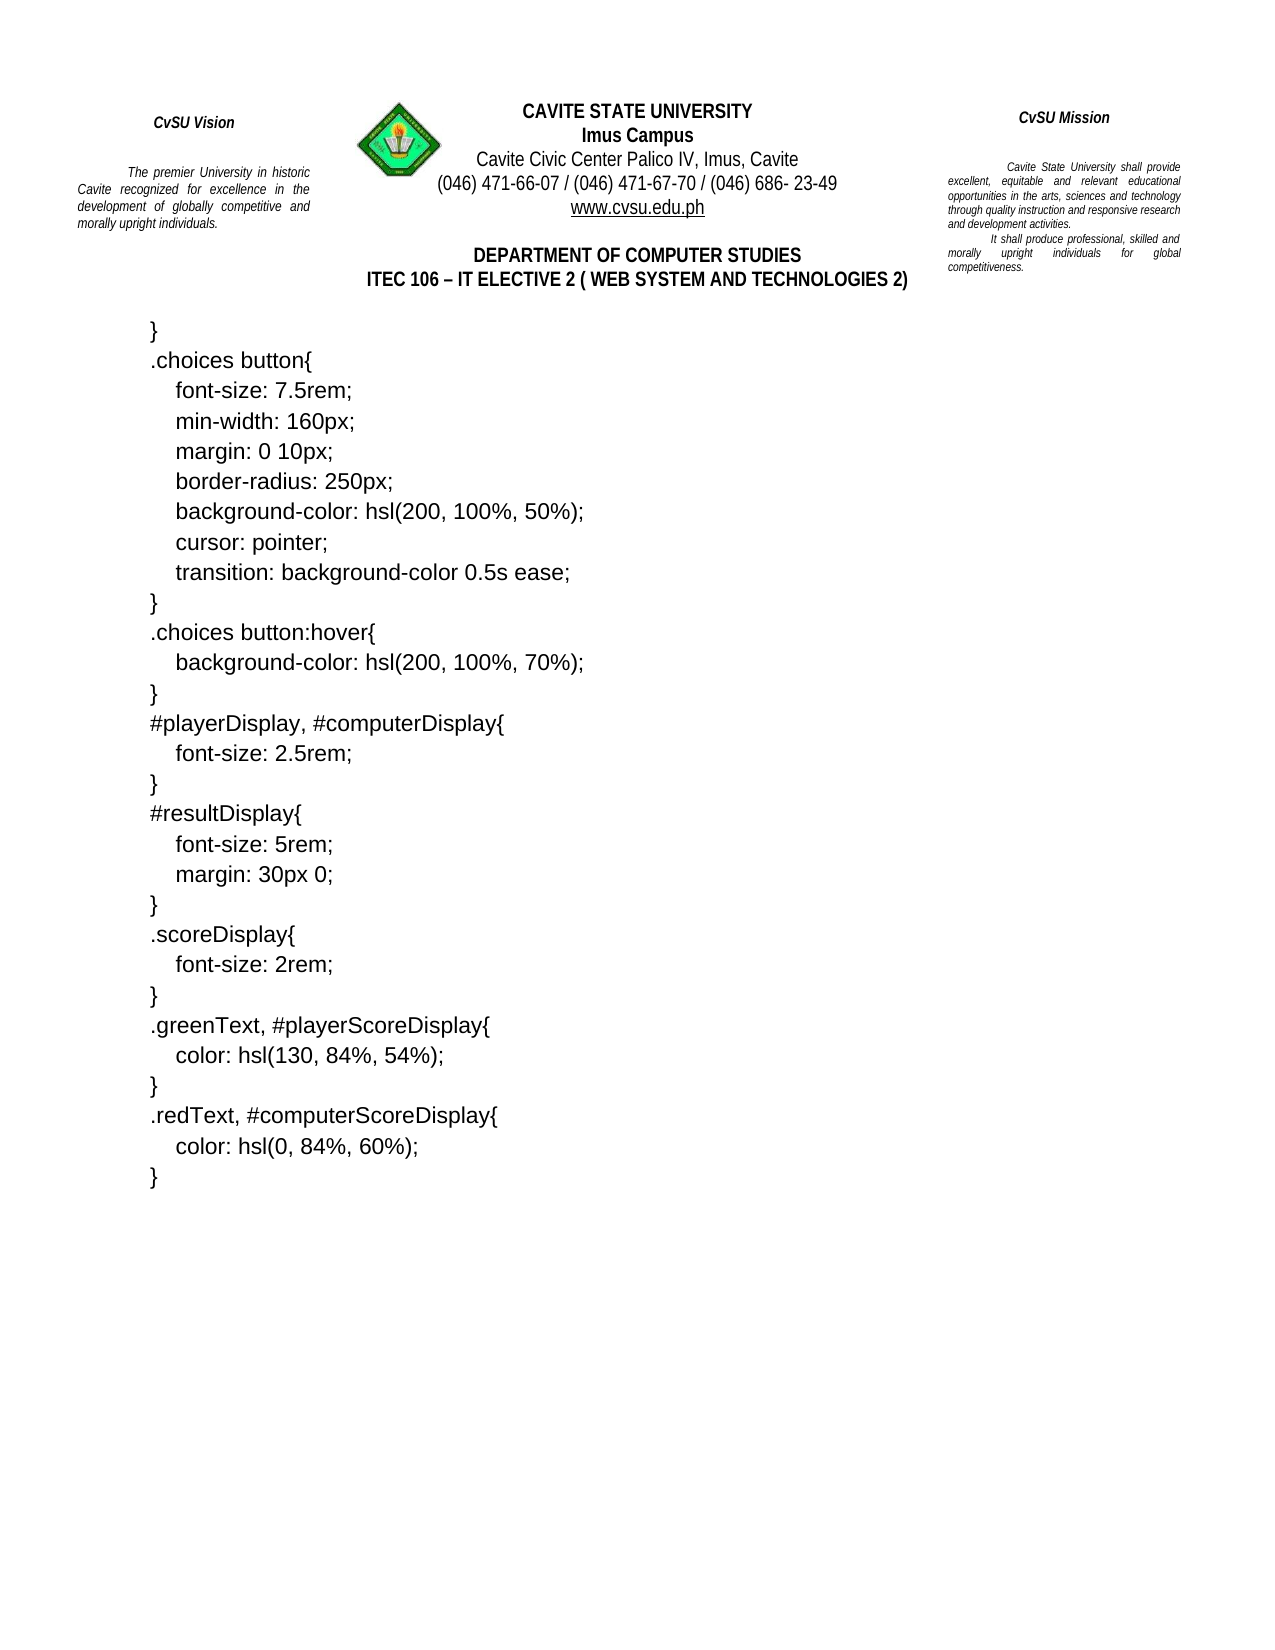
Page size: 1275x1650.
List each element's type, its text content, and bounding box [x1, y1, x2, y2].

text border-radius: 250px; [150, 468, 1125, 494]
text } [150, 679, 1125, 706]
text font-size: 2.5rem; [150, 740, 1125, 766]
text color: hsl(130, 84%, 54%); [150, 1042, 1125, 1068]
text #resultDisplay{ [150, 800, 1125, 827]
text } [150, 1163, 1125, 1189]
text font-size: 7.5rem; [150, 377, 1125, 404]
text font-size: 2rem; [150, 951, 1125, 978]
text cursor: pointer; [150, 528, 1125, 555]
text margin: 0 10px; [150, 438, 1125, 464]
text } [150, 982, 1125, 1008]
text } [150, 770, 1125, 796]
text background-color: hsl(200, 100%, 50%); [150, 498, 1125, 524]
text .scoreDisplay{ [150, 921, 1125, 947]
text } [150, 317, 1125, 343]
text color: hsl(0, 84%, 60%); [150, 1133, 1125, 1159]
text .choices button:hover{ [150, 619, 1125, 645]
text transition: background-color 0.5s ease; [150, 559, 1125, 585]
picture [354, 100, 444, 179]
text margin: 30px 0; [150, 861, 1125, 887]
text } [150, 891, 1125, 917]
text min-width: 160px; [150, 408, 1125, 434]
text background-color: hsl(200, 100%, 70%); [150, 649, 1125, 676]
text #playerDisplay, #computerDisplay{ [150, 710, 1125, 736]
text .choices button{ [150, 347, 1125, 373]
text } [150, 589, 1125, 615]
text } [150, 1072, 1125, 1098]
text font-size: 5rem; [150, 831, 1125, 857]
text .greenText, #playerScoreDisplay{ [150, 1012, 1125, 1038]
text .redText, #computerScoreDisplay{ [150, 1102, 1125, 1129]
